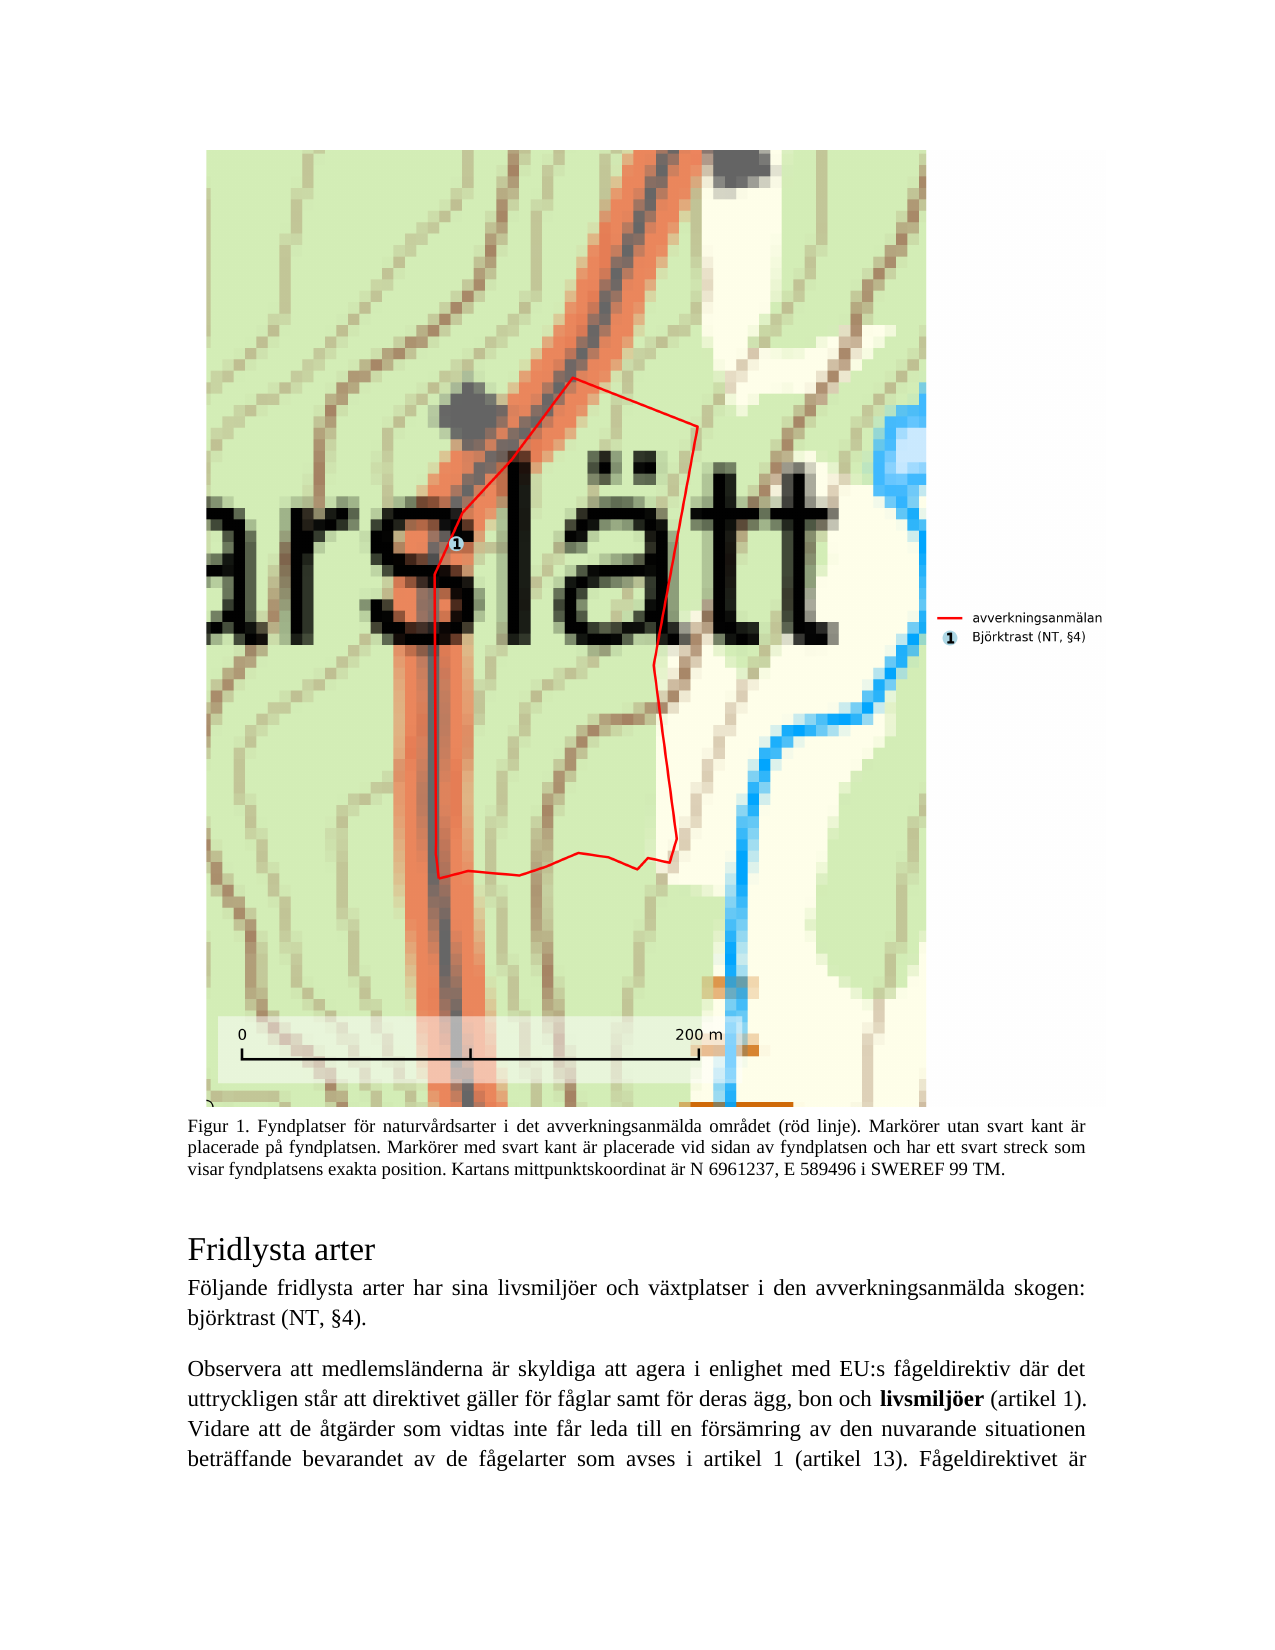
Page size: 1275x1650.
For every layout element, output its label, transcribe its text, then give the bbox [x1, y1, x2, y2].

subtitle Fridlysta arter [187, 1229, 1087, 1268]
picture [206, 150, 1107, 1107]
text Figur 1. Fyndplatser för naturvårdsarter i det avverkningsanmälda området (röd linje). Markörer utan svart kant är placerade på fyndplatsen. Markörer med svart kant är placerade vid sidan av fyndplatsen och har ett svart streck som visar fyndplatsens exakta position. Kartans mittpunktskoordinat är N 6961237, E 589496 i SWEREF 99 TM. [187, 1115, 1087, 1179]
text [187, 1355, 1087, 1472]
text Följande fridlysta arter har sina livsmiljöer och växtplatser i den avverkningsanmälda skogen: björktrast (NT, §4). [187, 1273, 1087, 1330]
